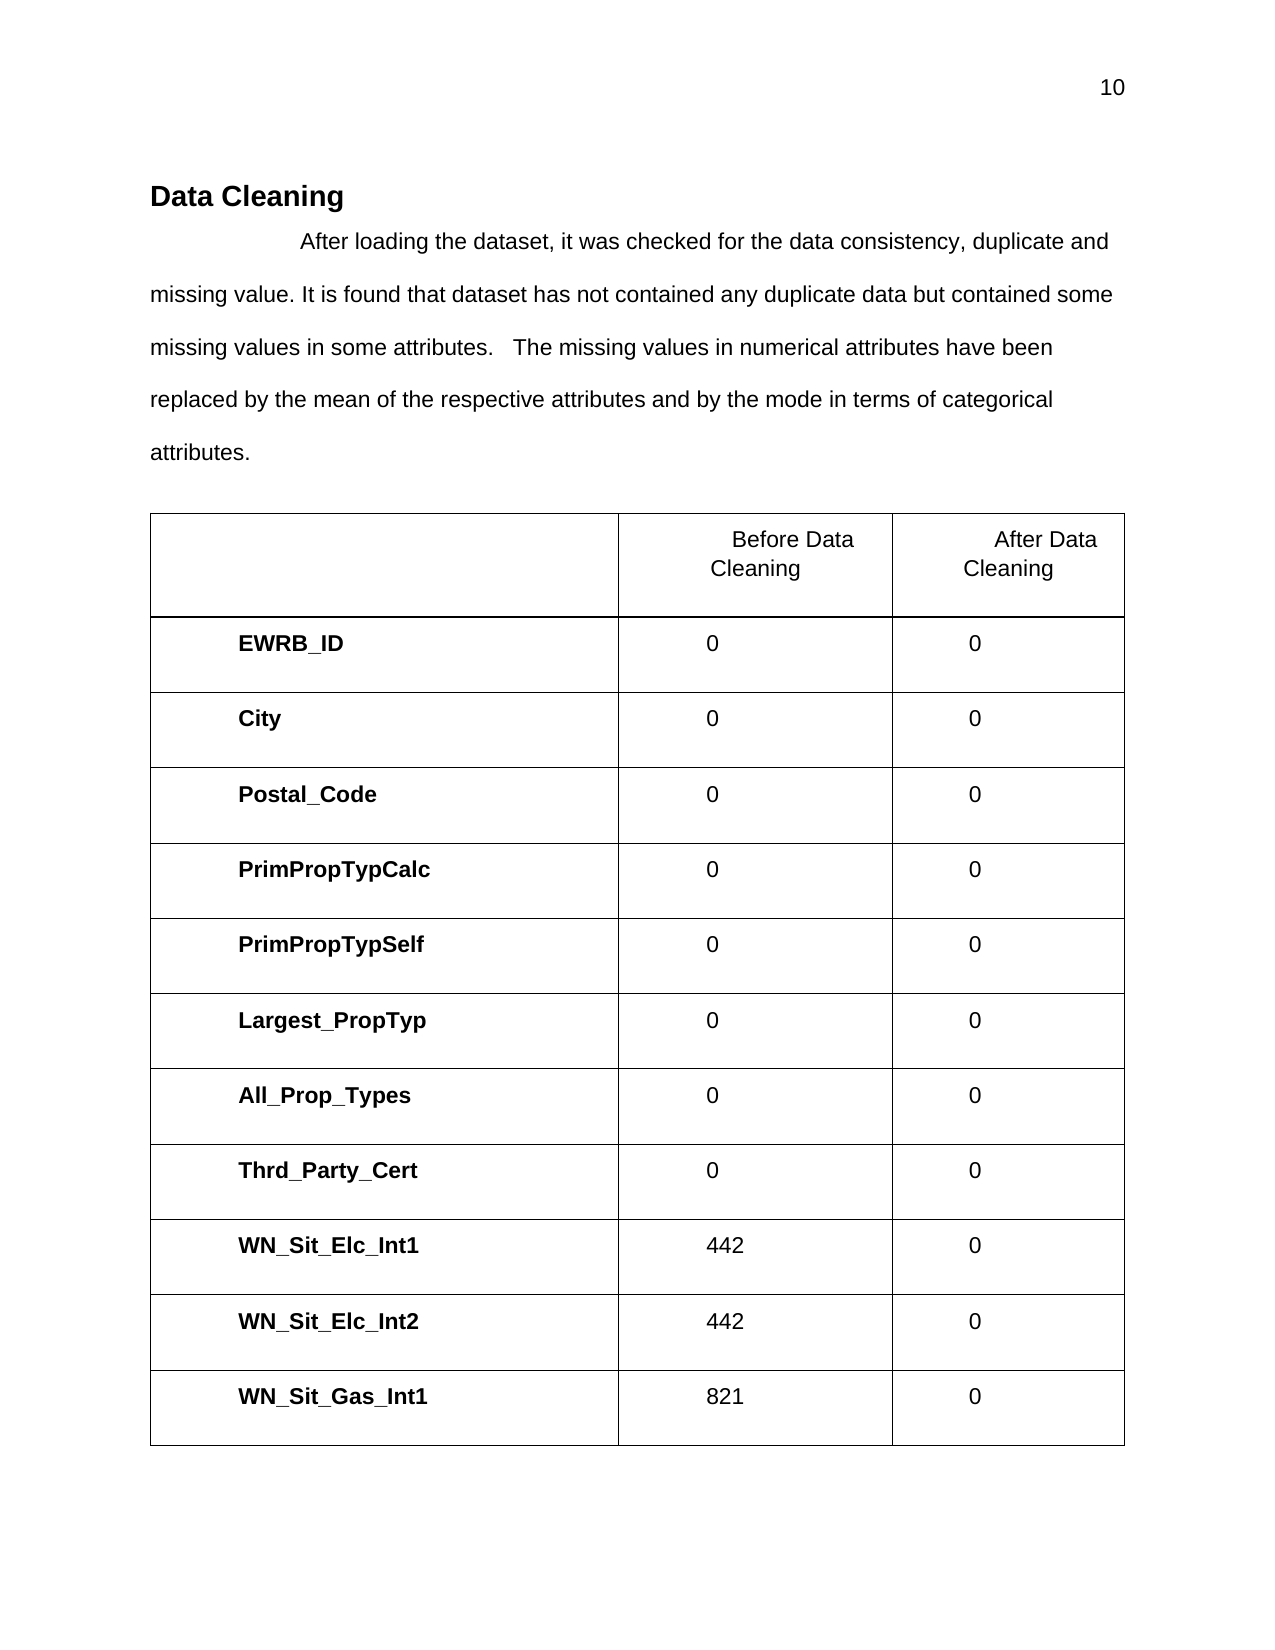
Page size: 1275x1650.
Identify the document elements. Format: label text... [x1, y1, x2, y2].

subtitle Data Cleaning [150, 179, 1125, 212]
table_cell City [151, 693, 618, 767]
table_cell 0 [619, 994, 892, 1068]
table_cell 0 [619, 693, 892, 767]
table_cell 0 [893, 768, 1124, 842]
table_cell 0 [893, 994, 1124, 1068]
table_cell 0 [619, 1145, 892, 1219]
table_cell 0 [893, 1371, 1124, 1445]
table_cell 442 [619, 1220, 892, 1294]
table_header Before Data Cleaning [619, 514, 892, 616]
table_cell 821 [619, 1371, 892, 1445]
table_header After Data Cleaning [893, 514, 1124, 616]
table_cell WN_Sit_Gas_Int1 [151, 1371, 618, 1445]
table_cell 0 [893, 844, 1124, 918]
table_cell PrimPropTypCalc [151, 844, 618, 918]
text After loading the dataset, it was checked for the data consistency, duplicate and missing value. It is found that dataset has not contained any duplicate data but contained some missing values in some attributes. The missing values in numerical attributes have been replaced by the mean of the respective attributes and by the mode in terms of categorical attributes. [150, 228, 1125, 466]
table_cell 0 [893, 919, 1124, 993]
table_cell 0 [893, 618, 1124, 692]
table_cell WN_Sit_Elc_Int2 [151, 1295, 618, 1369]
table_cell Thrd_Party_Cert [151, 1145, 618, 1219]
table_cell 0 [619, 844, 892, 918]
table_cell WN_Sit_Elc_Int1 [151, 1220, 618, 1294]
table_cell 0 [619, 919, 892, 993]
table_cell 0 [619, 1069, 892, 1144]
table_cell PrimPropTypSelf [151, 919, 618, 993]
table_cell 0 [893, 1145, 1124, 1219]
table_cell 0 [893, 1295, 1124, 1369]
table_cell 442 [619, 1295, 892, 1369]
table_cell 0 [893, 1069, 1124, 1144]
table_cell 0 [893, 693, 1124, 767]
table_cell 0 [619, 768, 892, 842]
table_header [151, 514, 618, 616]
table_cell All_Prop_Types [151, 1069, 618, 1144]
table_cell EWRB_ID [151, 618, 618, 692]
table_cell 0 [893, 1220, 1124, 1294]
table_cell Largest_PropTyp [151, 994, 618, 1068]
table_cell Postal_Code [151, 768, 618, 842]
table_cell 0 [619, 618, 892, 692]
